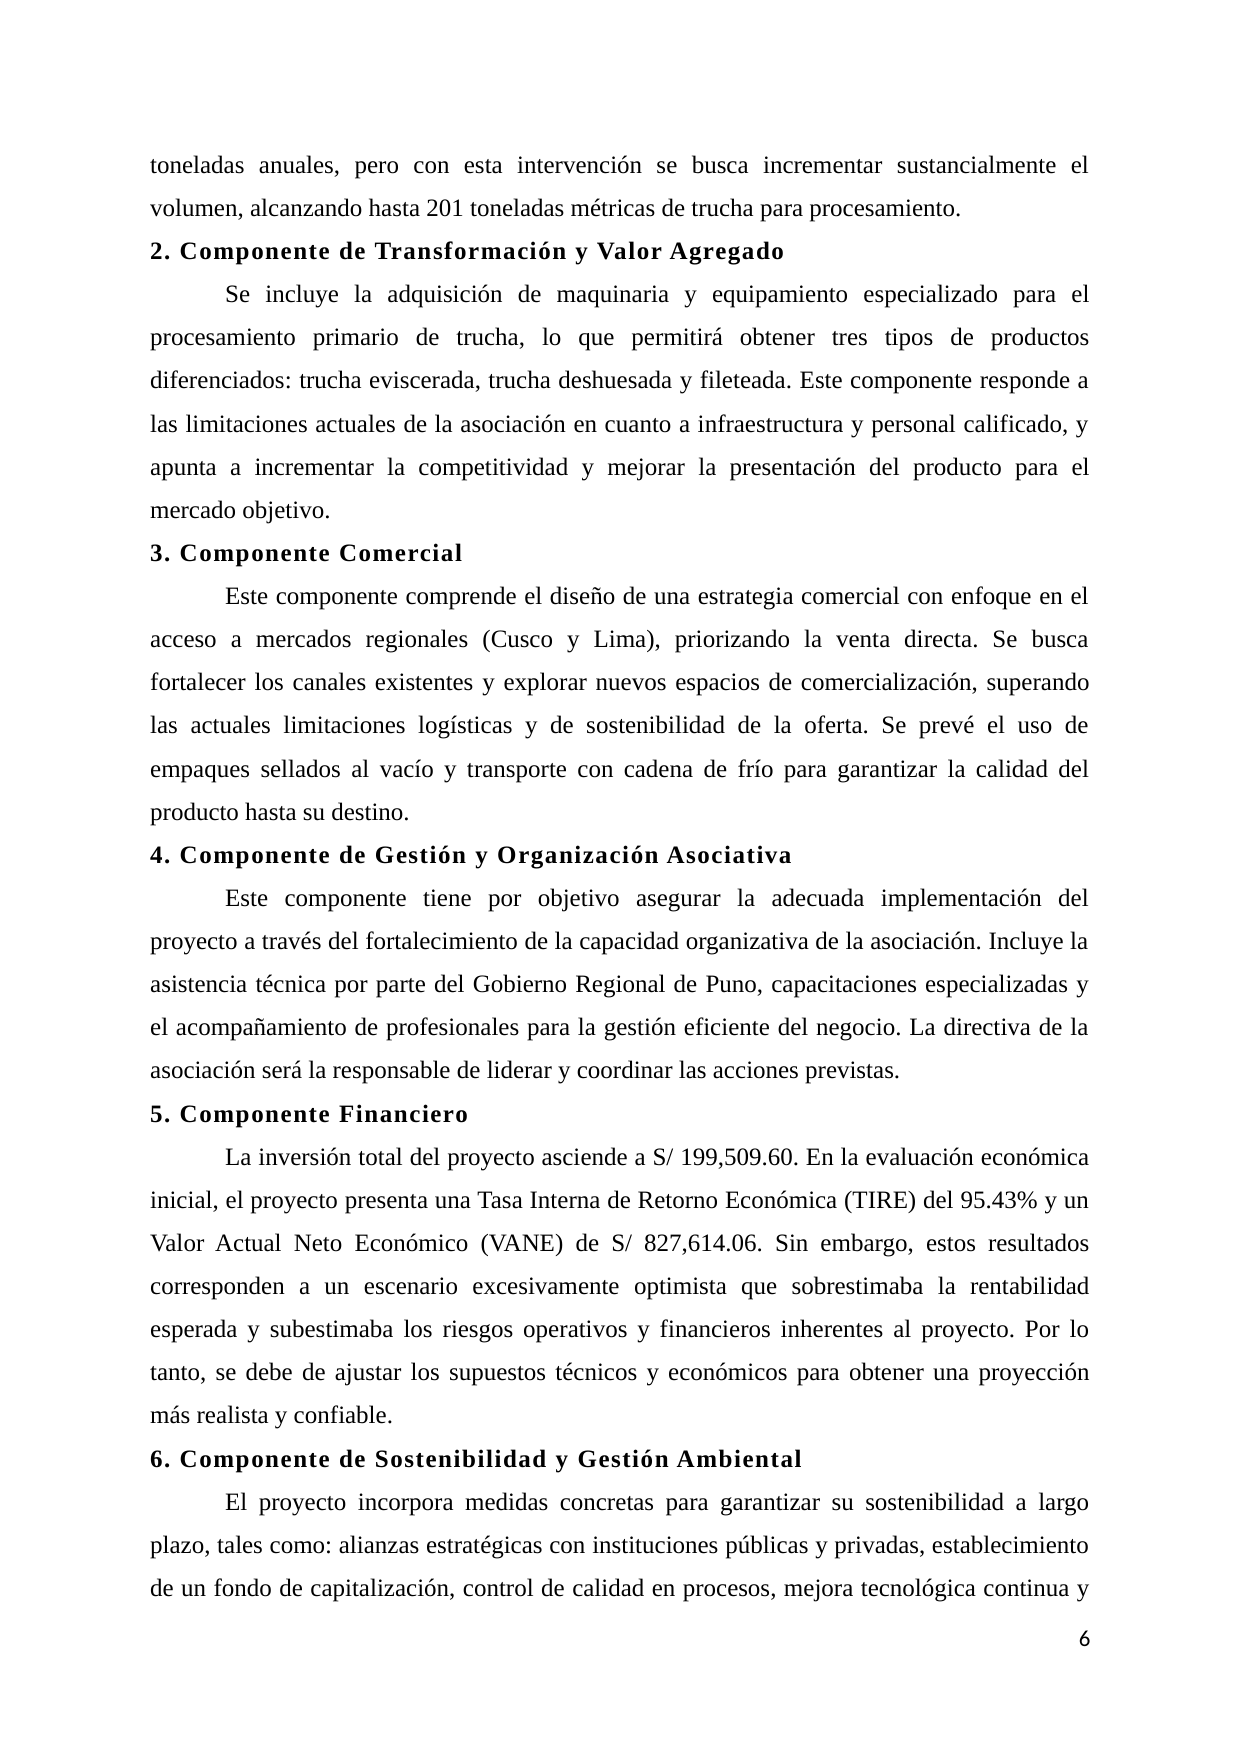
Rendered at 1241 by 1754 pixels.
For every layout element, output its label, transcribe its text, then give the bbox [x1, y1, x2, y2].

text Este componente comprende el diseño de una estrategia comercial con enfoque en el acceso a mercados regionales (Cusco y Lima), priorizando la venta directa. Se busca fortalecer los canales existentes y explorar nuevos espacios de comercialización, superando las actuales limitaciones logísticas y de sostenibilidad de la oferta. Se prevé el uso de empaques sellados al vacío y transporte con cadena de frío para garantizar la calidad del producto hasta su destino. [150, 581, 1090, 826]
subtitle 6. Componente de Sostenibilidad y Gestión Ambiental [150, 1444, 1090, 1472]
subtitle 2. Componente de Transformación y Valor Agregado [150, 236, 1090, 265]
text La inversión total del proyecto asciende a S/ 199,509.60. En la evaluación económica inicial, el proyecto presenta una Tasa Interna de Retorno Económica (TIRE) del 95.43% y un Valor Actual Neto Económico (VANE) de S/ 827,614.06. Sin embargo, estos resultados corresponden a un escenario excesivamente optimista que sobrestimaba la rentabilidad esperada y subestimaba los riesgos operativos y financieros inherentes al proyecto. Por lo tanto, se debe de ajustar los supuestos técnicos y económicos para obtener una proyección más realista y confiable. [150, 1142, 1090, 1429]
subtitle 3. Componente Comercial [150, 538, 1090, 567]
subtitle 4. Componente de Gestión y Organización Asociativa [150, 840, 1090, 869]
text Se incluye la adquisición de maquinaria y equipamiento especializado para el procesamiento primario de trucha, lo que permitirá obtener tres tipos de productos diferenciados: trucha eviscerada, trucha deshuesada y fileteada. Este componente responde a las limitaciones actuales de la asociación en cuanto a infraestructura y personal calificado, y apunta a incrementar la competitividad y mejorar la presentación del producto para el mercado objetivo. [150, 279, 1090, 524]
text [150, 1487, 1090, 1602]
text Este componente tiene por objetivo asegurar la adecuada implementación del proyecto a través del fortalecimiento de la capacidad organizativa de la asociación. Incluye la asistencia técnica por parte del Gobierno Regional de Puno, capacitaciones especializadas y el acompañamiento de profesionales para la gestión eficiente del negocio. La directiva de la asociación será la responsable de liderar y coordinar las acciones previstas. [150, 883, 1090, 1084]
subtitle 5. Componente Financiero [150, 1099, 1090, 1127]
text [150, 150, 1090, 222]
